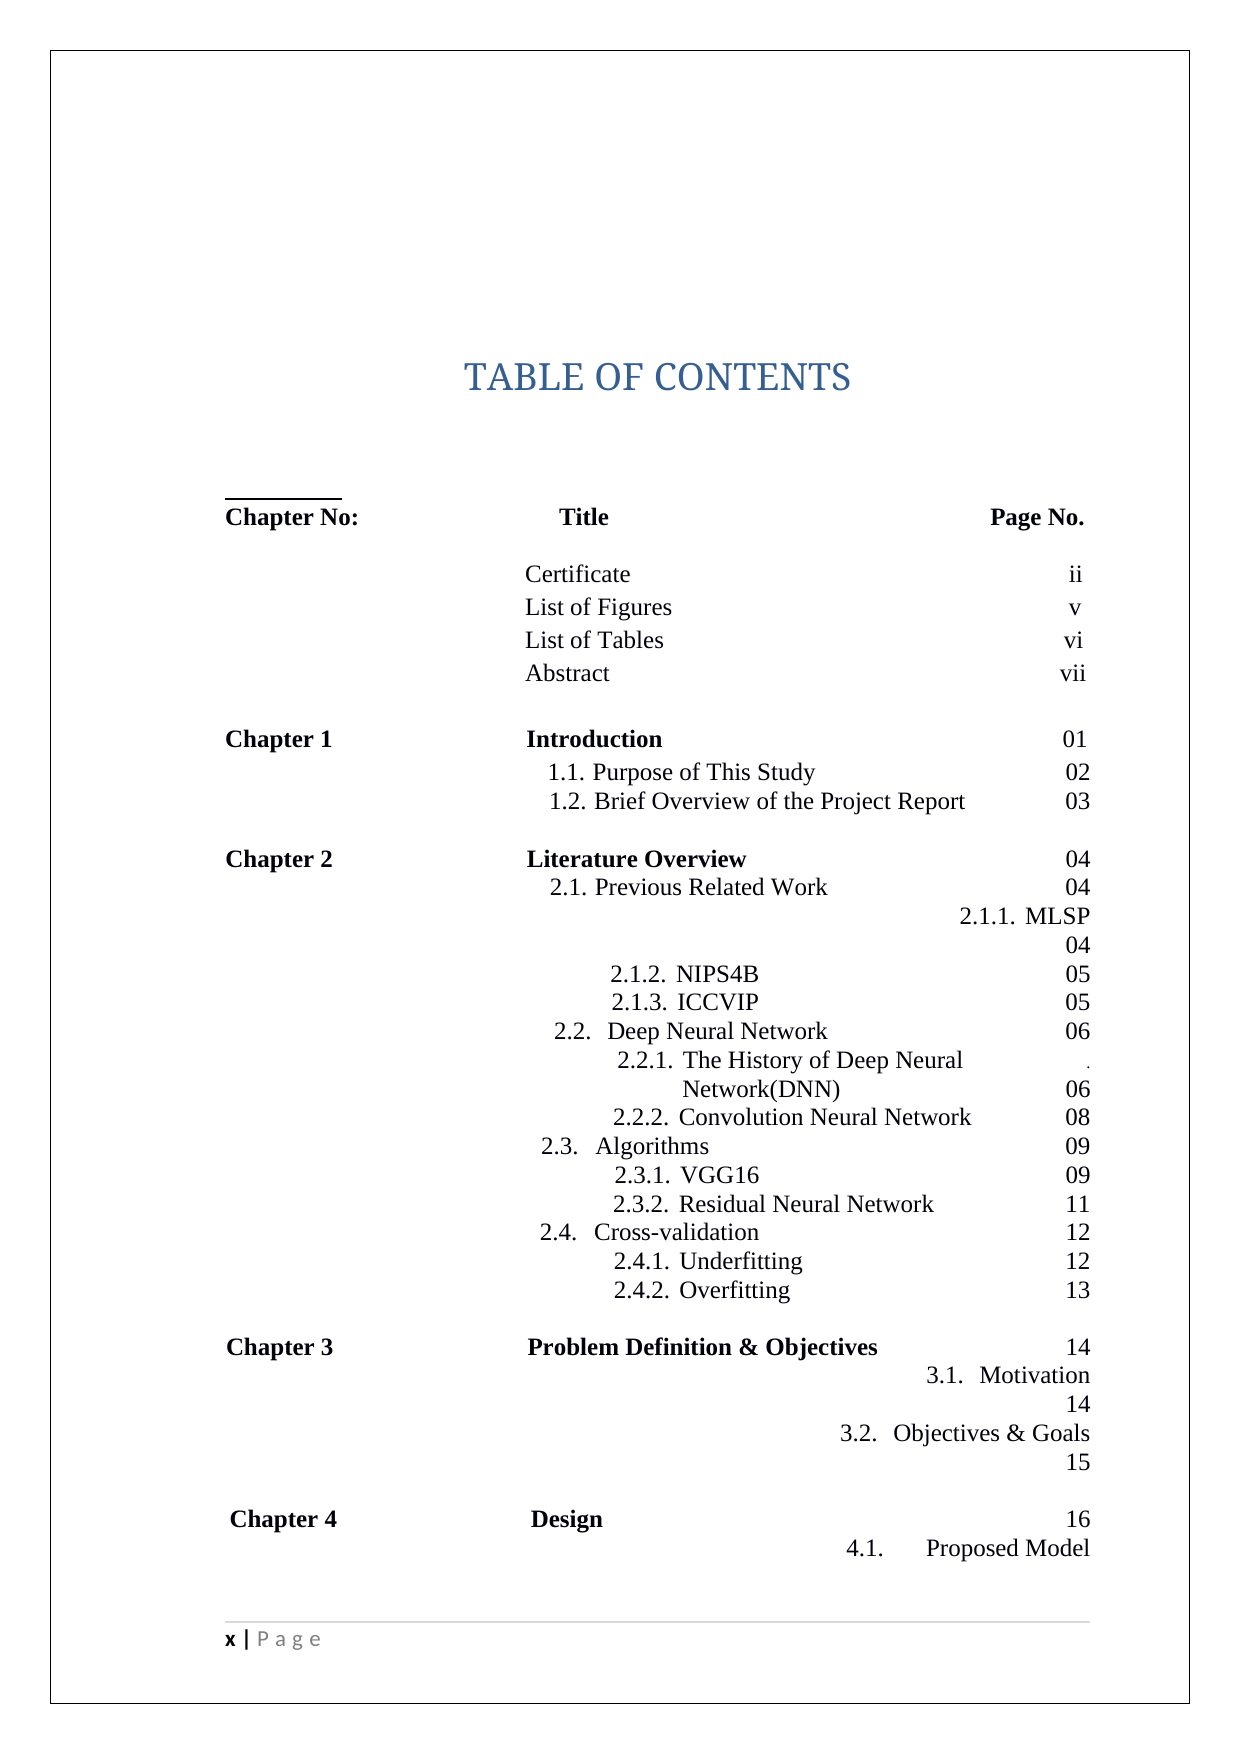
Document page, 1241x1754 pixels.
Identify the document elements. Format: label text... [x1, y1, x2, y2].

text Table of contents [225, 350, 1090, 401]
list Brief Overview of the Project Report 03 [546, 786, 1090, 815]
list Previous Related Work 04 [546, 872, 1090, 901]
list Underfitting 12 [609, 1246, 1090, 1275]
list Residual Neural Network 11 [609, 1189, 1090, 1217]
list Algorithms 09 [300, 1131, 1090, 1160]
list Convolution Neural Network 08 [609, 1102, 1090, 1131]
list Purpose of This Study 02 [546, 757, 1090, 786]
list Objectives & Goals 15 [544, 1418, 1090, 1475]
list MLSP 04 [609, 901, 1090, 959]
text Chapter 1 Introduction 01 [225, 724, 1090, 753]
text Abstract vii [225, 658, 1090, 687]
list NIPS4B 05 [609, 959, 1090, 987]
list VGG16 09 [609, 1160, 1090, 1189]
text Chapter No: Title Page No. [225, 502, 1090, 531]
list Overfitting 13 [609, 1275, 1090, 1304]
list Proposed Model 16 [544, 1533, 1090, 1562]
text List of Tables vi [225, 625, 1090, 654]
text List of Figures v [225, 592, 1090, 621]
list ICCVIP 05 [609, 987, 1090, 1016]
list Deep Neural Network 06 [544, 1016, 1090, 1045]
text Chapter 4 Design 16 [225, 1504, 1090, 1533]
list Motivation 14 [544, 1360, 1090, 1418]
text Chapter 3 Problem Definition & Objectives 14 [225, 1332, 1090, 1360]
list The History of Deep Neural . Network(DNN) 06 [609, 1045, 1090, 1102]
list Cross-validation 12 [300, 1217, 1090, 1246]
text Certificate ii [225, 559, 1090, 588]
text Chapter 2 Literature Overview 04 [225, 844, 1090, 872]
